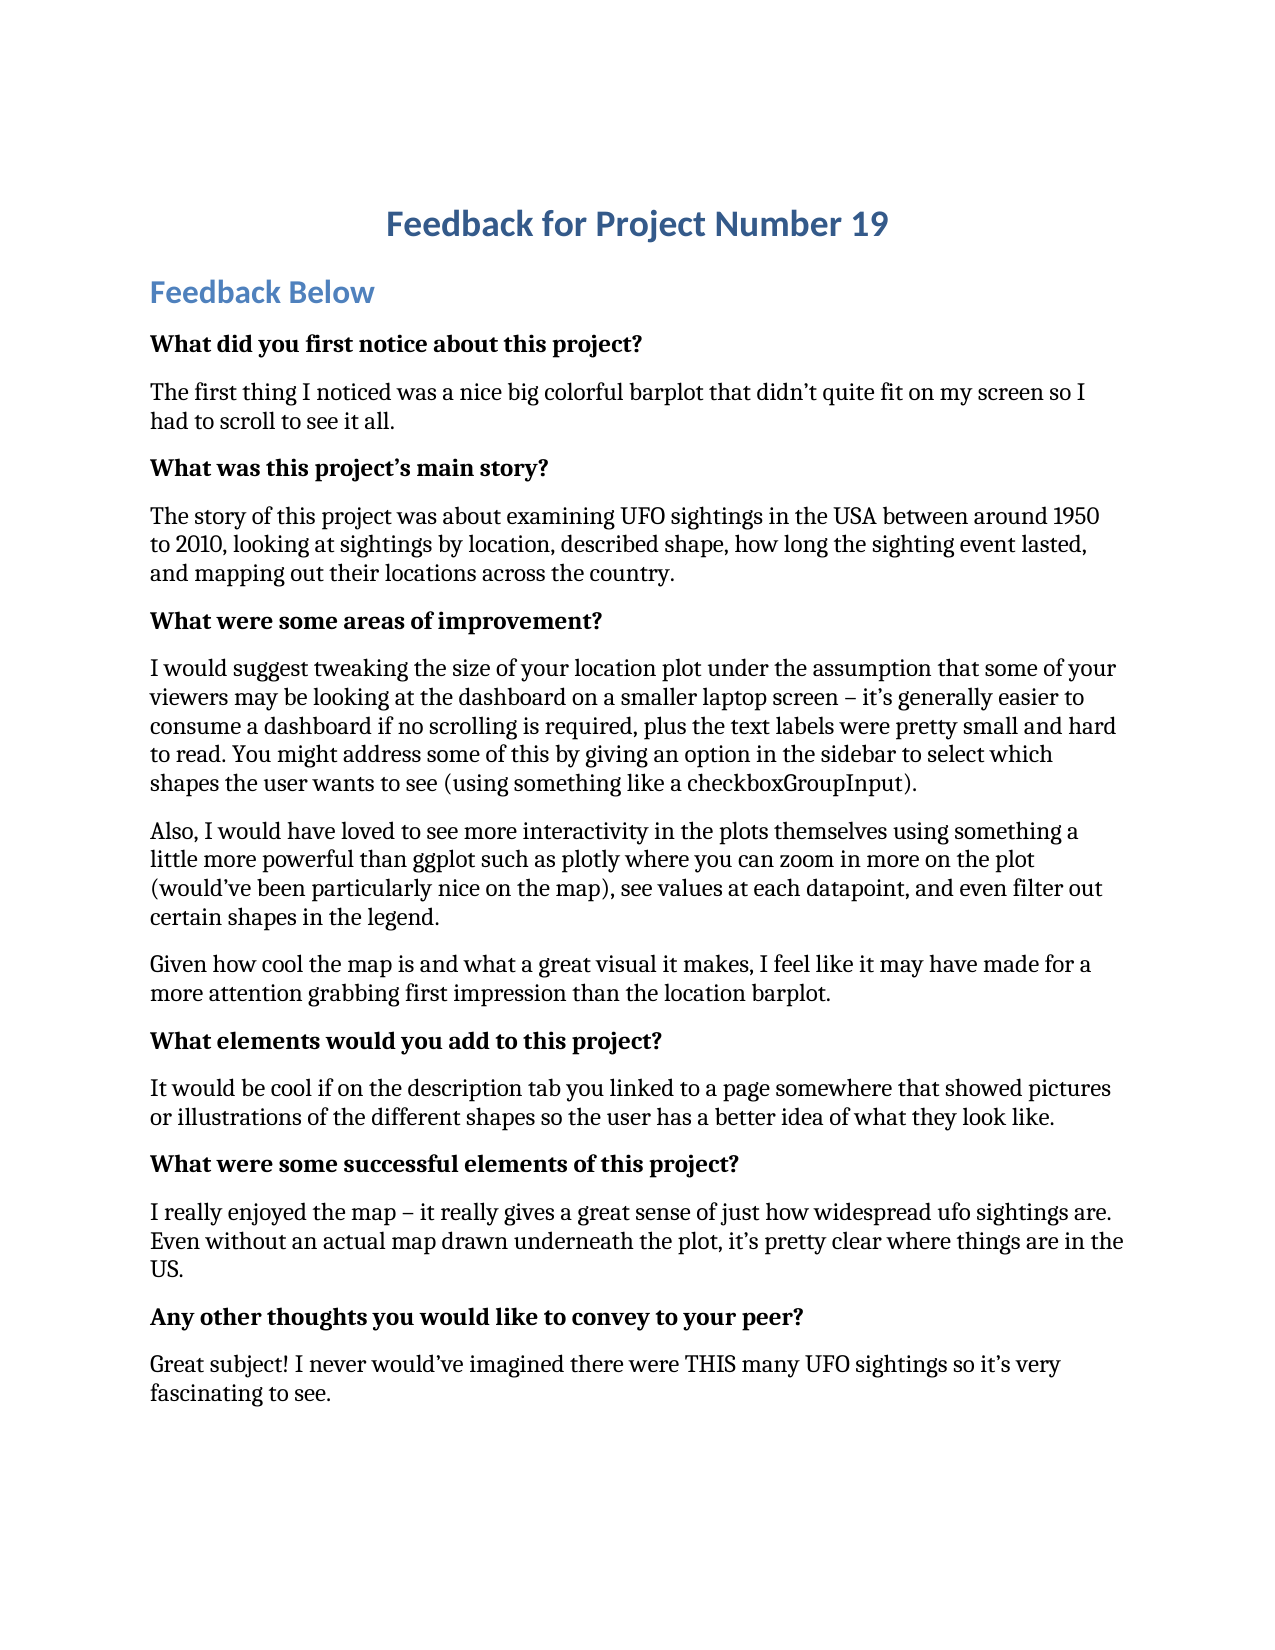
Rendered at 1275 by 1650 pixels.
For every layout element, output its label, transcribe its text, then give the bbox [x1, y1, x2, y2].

title Feedback for Project Number 19 [150, 200, 1125, 246]
text What was this project’s main story? [150, 454, 1125, 483]
text It would be cool if on the description tab you linked to a page somewhere that showed pictures or illustrations of the different shapes so the user has a better idea of what they look like. [150, 1074, 1125, 1132]
text I would suggest tweaking the size of your location plot under the assumption that some of your viewers may be looking at the dashboard on a smaller laptop screen – it’s generally easier to consume a dashboard if no scrolling is required, plus the text labels were pretty small and hard to read. You might address some of this by giving an option in the sidebar to select which shapes the user wants to see (using something like a checkboxGroupInput). [150, 654, 1125, 798]
text Given how cool the map is and what a great visual it makes, I feel like it may have made for a more attention grabbing first impression than the location barplot. [150, 950, 1125, 1008]
text The first thing I noticed was a nice big colorful barplot that didn’t quite fit on my screen so I had to scroll to see it all. [150, 378, 1125, 435]
text What elements would you add to this project? [150, 1027, 1125, 1055]
text Any other thoughts you would like to convey to your peer? [150, 1303, 1125, 1332]
text I really enjoyed the map – it really gives a great sense of just how widespread ufo sightings are. Even without an actual map drawn underneath the plot, it’s pretty clear where things are in the US. [150, 1198, 1125, 1284]
text The story of this project was about examining UFO sightings in the USA between around 1950 to 2010, looking at sightings by location, described shape, how long the sighting event lasted, and mapping out their locations across the country. [150, 502, 1125, 588]
text What were some areas of improvement? [150, 607, 1125, 635]
subtitle Feedback Below [150, 271, 1125, 312]
text Also, I would have loved to see more interactivity in the plots themselves using something a little more powerful than ggplot such as plotly where you can zoom in more on the plot (would’ve been particularly nice on the map), see values at each datapoint, and even filter out certain shapes in the legend. [150, 817, 1125, 932]
text Great subject! I never would’ve imagined there were THIS many UFO sightings so it’s very fascinating to see. [150, 1350, 1125, 1408]
text What were some successful elements of this project? [150, 1150, 1125, 1179]
text What did you first notice about this project? [150, 330, 1125, 359]
